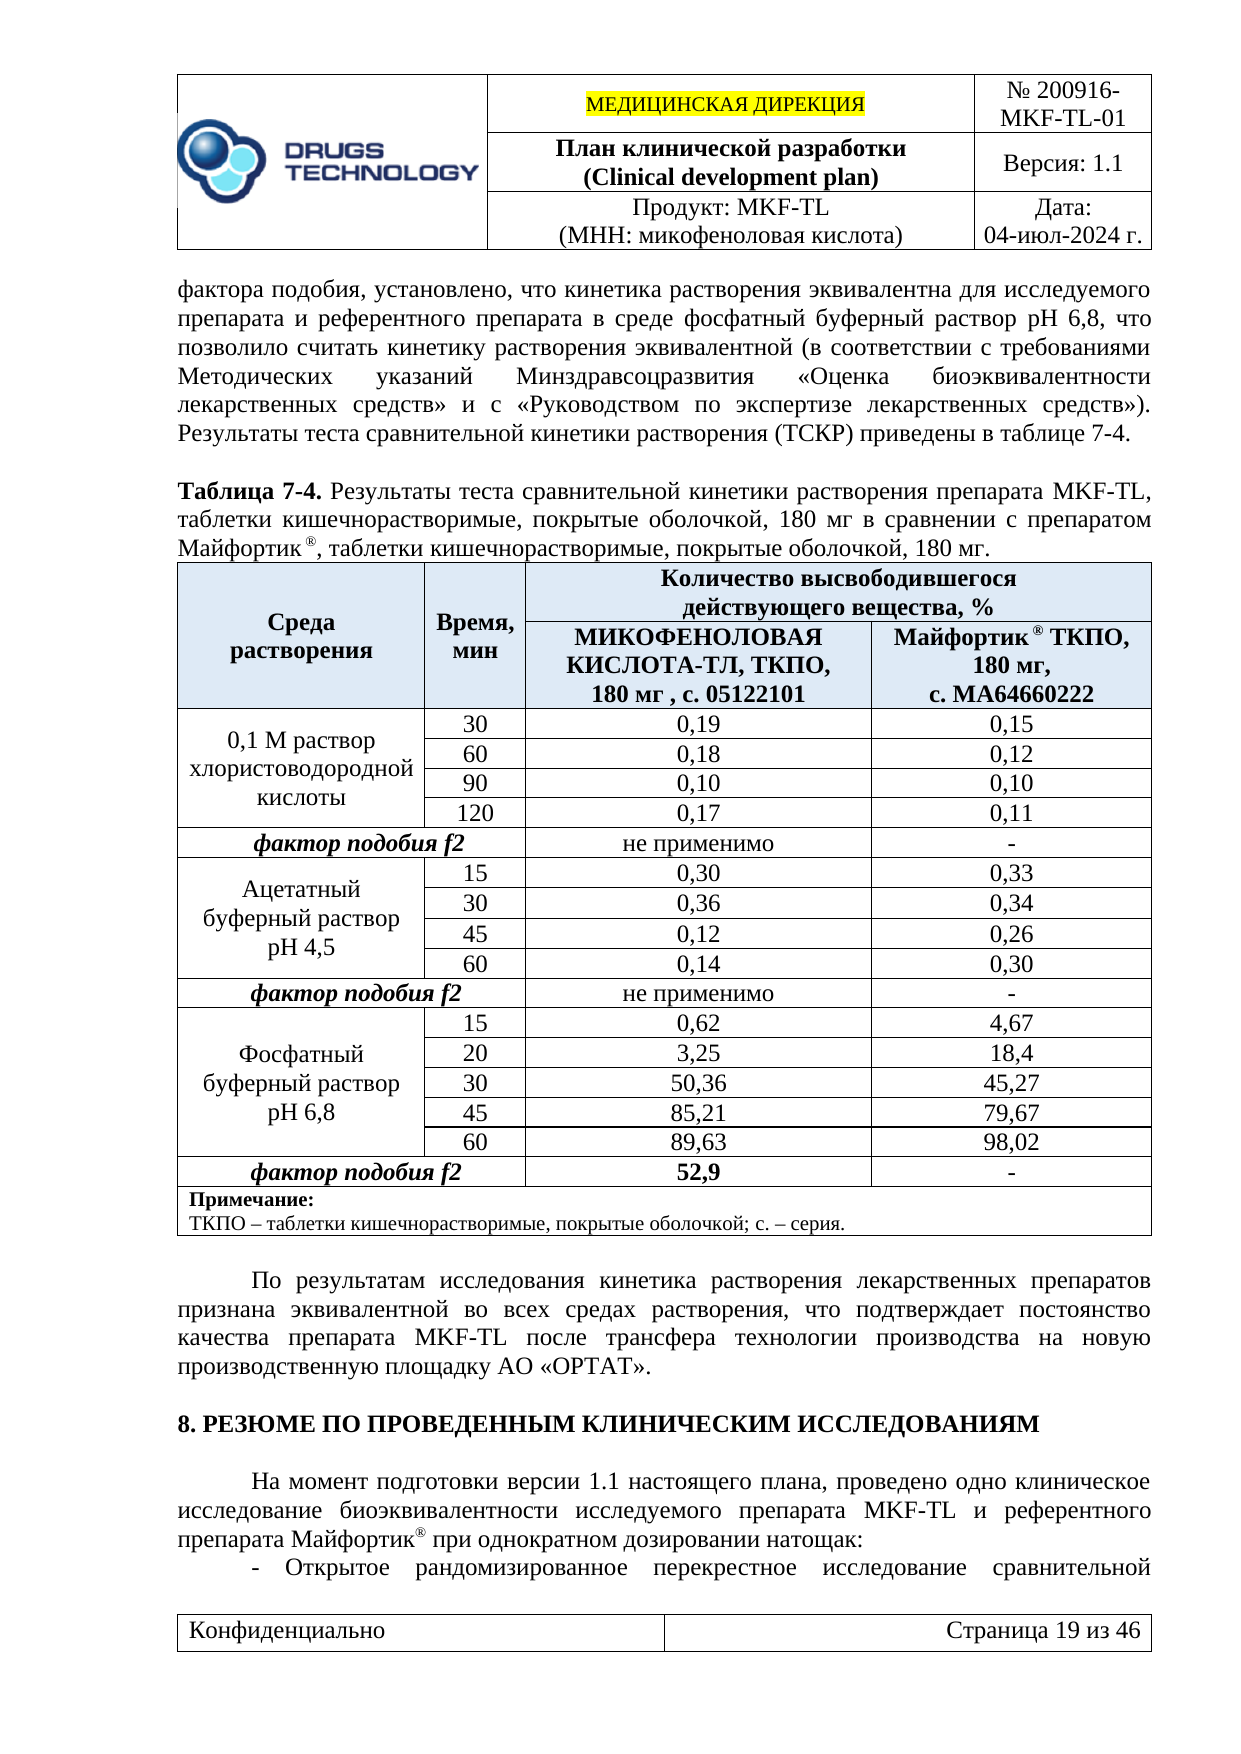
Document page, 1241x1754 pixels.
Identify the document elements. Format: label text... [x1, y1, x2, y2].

table_cell 0,19 [526, 709, 871, 738]
table_cell 0,15 [872, 709, 1151, 738]
text Таблица 7-4. Результаты теста сравнительной кинетики растворения препарата MKF-TL, таблетки кишечнорастворимые, покрытые оболочкой, 180 мг в сравнении с препаратом Майфортик ®, таблетки кишечнорастворимые, покрытые оболочкой, 180 мг. [177, 476, 1152, 562]
table_cell 50,36 [526, 1068, 871, 1097]
table_cell - [872, 979, 1151, 1007]
table_cell 15 [425, 858, 525, 887]
table_cell 0,17 [526, 798, 871, 827]
table_cell - [872, 828, 1151, 857]
table_cell 45,27 [872, 1068, 1151, 1097]
table_cell 0,36 [526, 888, 871, 918]
table_cell 0,12 [872, 739, 1151, 767]
table_cell 60 [425, 949, 525, 977]
text На момент подготовки версии 1.1 настоящего плана, проведено одно клиническое исследование биоэквивалентности исследуемого препарата MKF-TL и референтного препарата Майфортик® при однократном дозировании натощак: [177, 1466, 1152, 1552]
table_cell Ацетатный буферный раствор рН 4,5 [178, 858, 424, 977]
table_cell 0,30 [526, 858, 871, 887]
table_cell 98,02 [872, 1128, 1151, 1156]
table_cell 30 [425, 888, 525, 918]
table_cell фактор подобия f2 [178, 828, 525, 857]
table_cell 0,33 [872, 858, 1151, 887]
table_cell Майфортик ® ТКПО, 180 мг, с. MA64660222 [872, 622, 1151, 708]
subtitle 8. РЕЗЮМЕ ПО ПРОВЕДЕННЫМ КЛИНИЧЕСКИМ ИССЛЕДОВАНИЯМ [177, 1409, 1152, 1437]
table_cell не применимо [526, 828, 871, 857]
table_cell 0,11 [872, 798, 1151, 827]
table_cell - [872, 1157, 1151, 1186]
table_cell 52,9 [526, 1157, 871, 1186]
table_cell 60 [425, 739, 525, 767]
table_cell 30 [425, 709, 525, 738]
table_cell 60 [425, 1128, 525, 1156]
table_cell 30 [425, 1068, 525, 1097]
table_cell 0,30 [872, 949, 1151, 977]
table_cell 3,25 [526, 1038, 871, 1067]
table_cell 0,10 [526, 769, 871, 797]
table_header Количество высвободившегося действующего вещества, % [526, 563, 1151, 621]
table_header Время, мин [425, 563, 525, 708]
picture [177, 113, 484, 208]
table_cell 45 [425, 1098, 525, 1126]
table_cell МИКОФЕНОЛОВАЯ КИСЛОТА-ТЛ, ТКПО, 180 мг , с. 05122101 [526, 622, 871, 708]
table_cell не применимо [526, 979, 871, 1007]
table_cell 15 [425, 1008, 525, 1037]
table_cell 90 [425, 769, 525, 797]
table_cell 18,4 [872, 1038, 1151, 1067]
table_cell Фосфатный буферный раствор рН 6,8 [178, 1008, 424, 1156]
table_cell 0,1 М раствор хлористоводородной кислоты [178, 709, 424, 827]
table_cell 0,14 [526, 949, 871, 977]
table_cell 0,12 [526, 919, 871, 948]
table_cell 79,67 [872, 1098, 1151, 1126]
table_cell 0,34 [872, 888, 1151, 918]
table_cell фактор подобия f2 [178, 979, 525, 1007]
text По результатам исследования кинетика растворения лекарственных препаратов признана эквивалентной во всех средах растворения, что подтверждает постоянство качества препарата MKF-TL после трансфера технологии производства на новую производственную площадку АО «ОРТАТ». [177, 1265, 1152, 1380]
table_cell 0,62 [526, 1008, 871, 1037]
table_cell 0,10 [872, 769, 1151, 797]
table_header Среда растворения [178, 563, 424, 708]
table_cell 120 [425, 798, 525, 827]
table_cell 4,67 [872, 1008, 1151, 1037]
table_cell 45 [425, 919, 525, 948]
table_cell Примечание: ТКПО – таблетки кишечнорастворимые, покрытые оболочкой; c. – серия. [178, 1187, 1151, 1235]
table_cell 0,26 [872, 919, 1151, 948]
table_cell 89,63 [526, 1128, 871, 1156]
table_cell 85,21 [526, 1098, 871, 1126]
table_cell фактор подобия f2 [178, 1157, 525, 1186]
table_cell 0,18 [526, 739, 871, 767]
table_cell 20 [425, 1038, 525, 1067]
